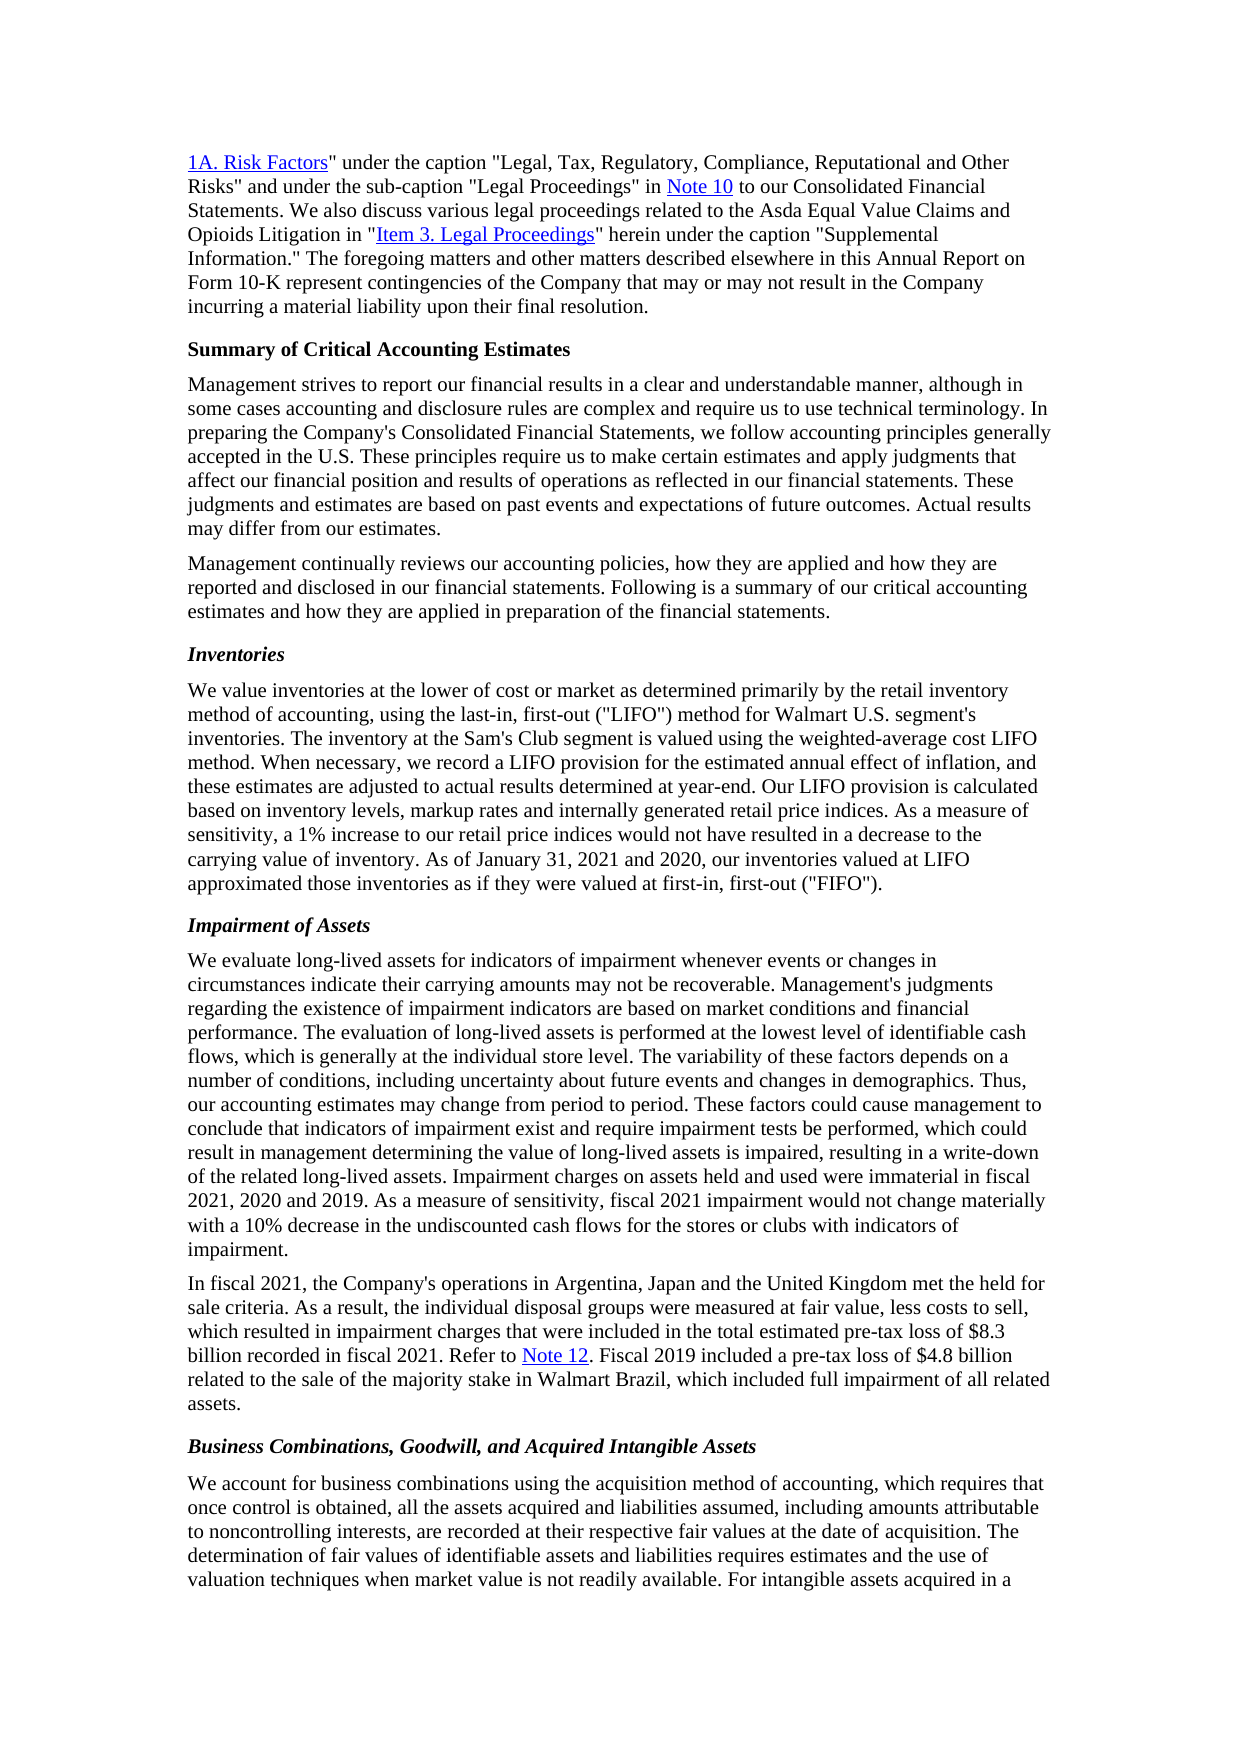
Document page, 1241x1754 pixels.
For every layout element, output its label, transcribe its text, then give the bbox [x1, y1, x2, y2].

text Management continually reviews our accounting policies, how they are applied and how they are reported and disclosed in our financial statements. Following is a summary of our critical accounting estimates and how they are applied in preparation of the financial statements. [187, 551, 1053, 623]
text In fiscal 2021, the Company's operations in Argentina, Japan and the United Kingdom met the held for sale criteria. As a result, the individual disposal groups were measured at fair value, less costs to sell, which resulted in impairment charges that were included in the total estimated pre-tax loss of $8.3 billion recorded in fiscal 2021. Refer to Note 12. Fiscal 2019 included a pre-tax loss of $4.8 billion related to the sale of the majority stake in Walmart Brazil, which included full impairment of all related assets. [187, 1271, 1053, 1415]
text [187, 1471, 1053, 1591]
text We evaluate long-lived assets for indicators of impairment whenever events or changes in circumstances indicate their carrying amounts may not be recoverable. Management's judgments regarding the existence of impairment indicators are based on market conditions and financial performance. The evaluation of long-lived assets is performed at the lowest level of identifiable cash flows, which is generally at the individual store level. The variability of these factors depends on a number of conditions, including uncertainty about future events and changes in demographics. Thus, our accounting estimates may change from period to period. These factors could cause management to conclude that indicators of impairment exist and require impairment tests be performed, which could result in management determining the value of long-lived assets is impaired, resulting in a write-down of the related long-lived assets. Impairment charges on assets held and used were immaterial in fiscal 2021, 2020 and 2019. As a measure of sensitivity, fiscal 2021 impairment would not change materially with a 10% decrease in the undiscounted cash flows for the stores or clubs with indicators of impairment. [187, 948, 1053, 1261]
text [187, 150, 1053, 318]
text Business Combinations, Goodwill, and Acquired Intangible Assets [187, 1434, 1053, 1458]
text Impairment of Assets [187, 913, 1053, 937]
text Inventories [187, 641, 1053, 666]
text We value inventories at the lower of cost or market as determined primarily by the retail inventory method of accounting, using the last-in, first-out ("LIFO") method for Walmart U.S. segment's inventories. The inventory at the Sam's Club segment is valued using the weighted-average cost LIFO method. When necessary, we record a LIFO provision for the estimated annual effect of inflation, and these estimates are adjusted to actual results determined at year-end. Our LIFO provision is calculated based on inventory levels, markup rates and internally generated retail price indices. As a measure of sensitivity, a 1% increase to our retail price indices would not have resulted in a decrease to the carrying value of inventory. As of January 31, 2021 and 2020, our inventories valued at LIFO approximated those inventories as if they were valued at first-in, first-out ("FIFO"). [187, 678, 1053, 894]
text Summary of Critical Accounting Estimates [187, 337, 1053, 361]
text Management strives to report our financial results in a clear and understandable manner, although in some cases accounting and disclosure rules are complex and require us to use technical terminology. In preparing the Company's Consolidated Financial Statements, we follow accounting principles generally accepted in the U.S. These principles require us to make certain estimates and apply judgments that affect our financial position and results of operations as reflected in our financial statements. These judgments and estimates are based on past events and expectations of future outcomes. Actual results may differ from our estimates. [187, 372, 1053, 540]
